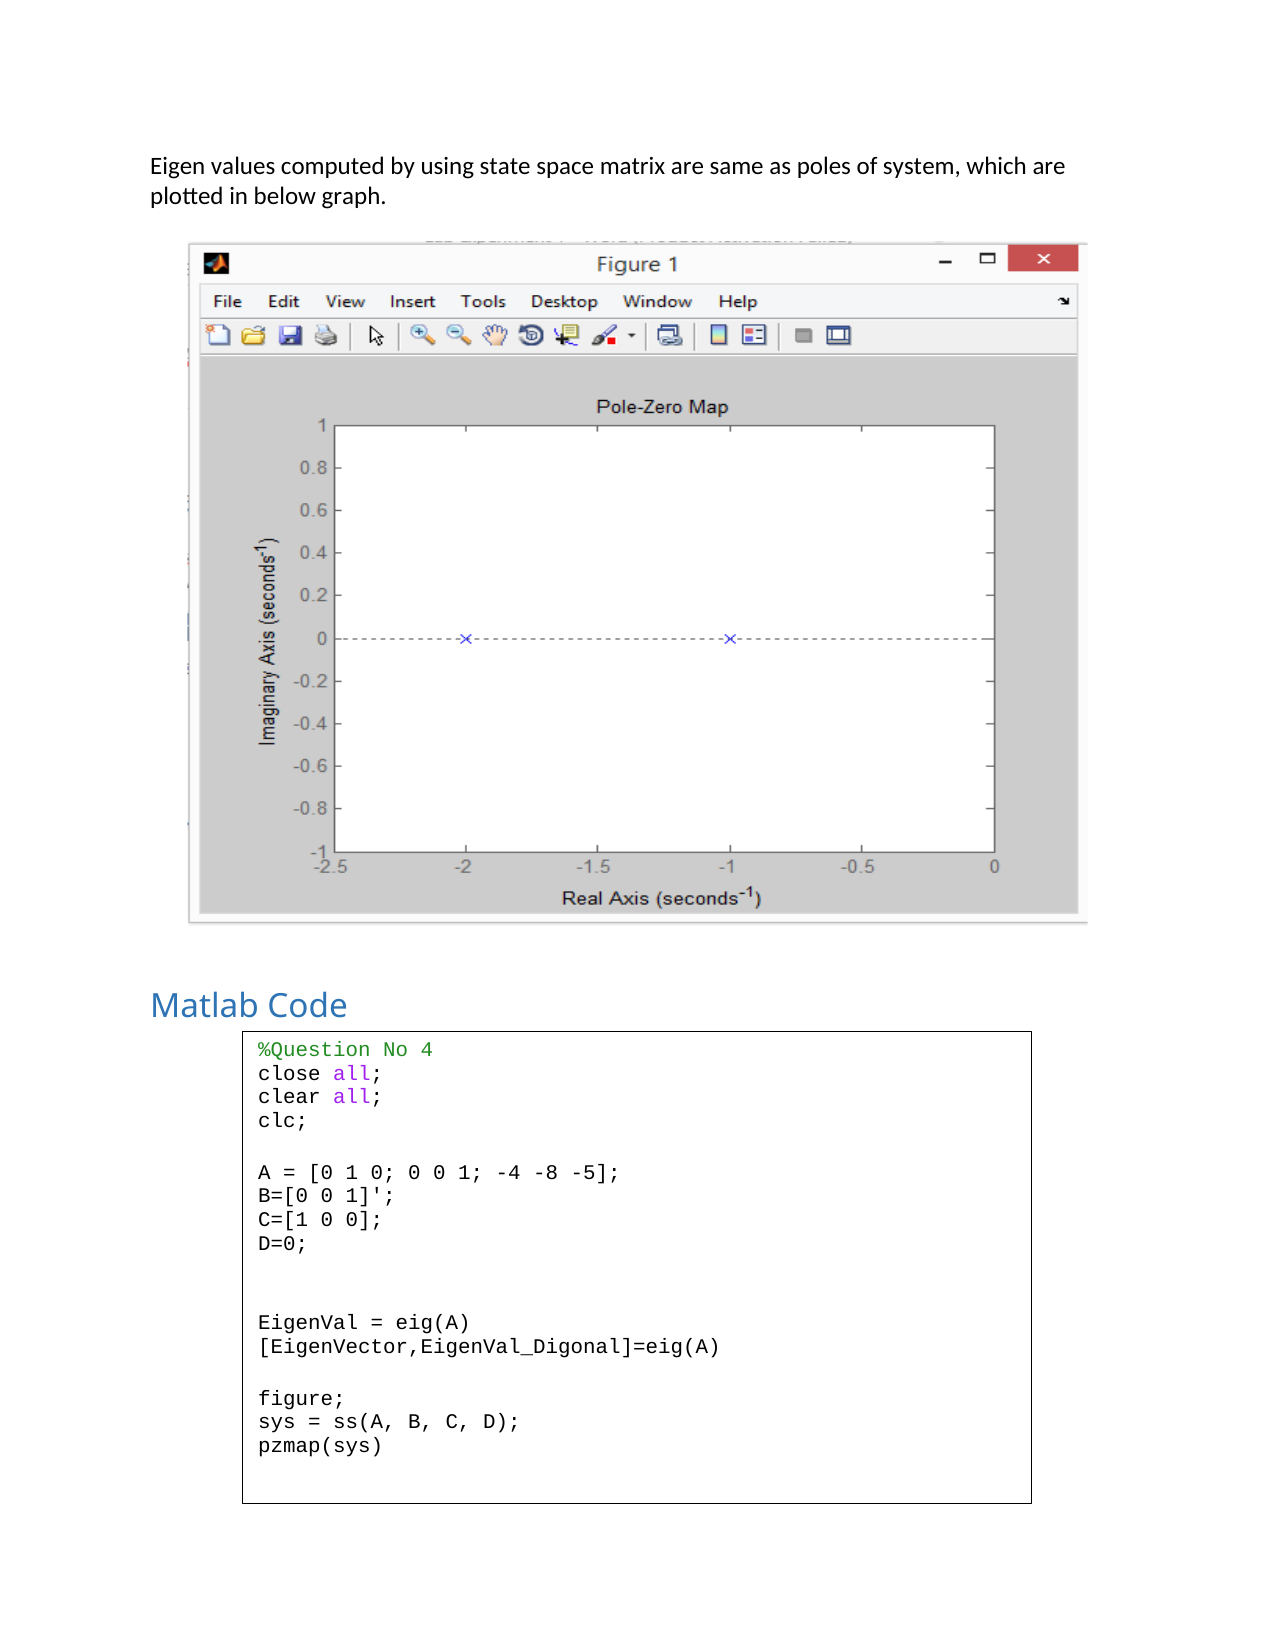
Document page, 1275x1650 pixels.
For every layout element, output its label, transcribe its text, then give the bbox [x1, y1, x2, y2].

picture [187, 241, 1088, 926]
text Eigen values computed by using state space matrix are same as poles of system, which are plotted in below graph. [150, 150, 1125, 211]
subtitle Matlab Code [150, 981, 1125, 1027]
